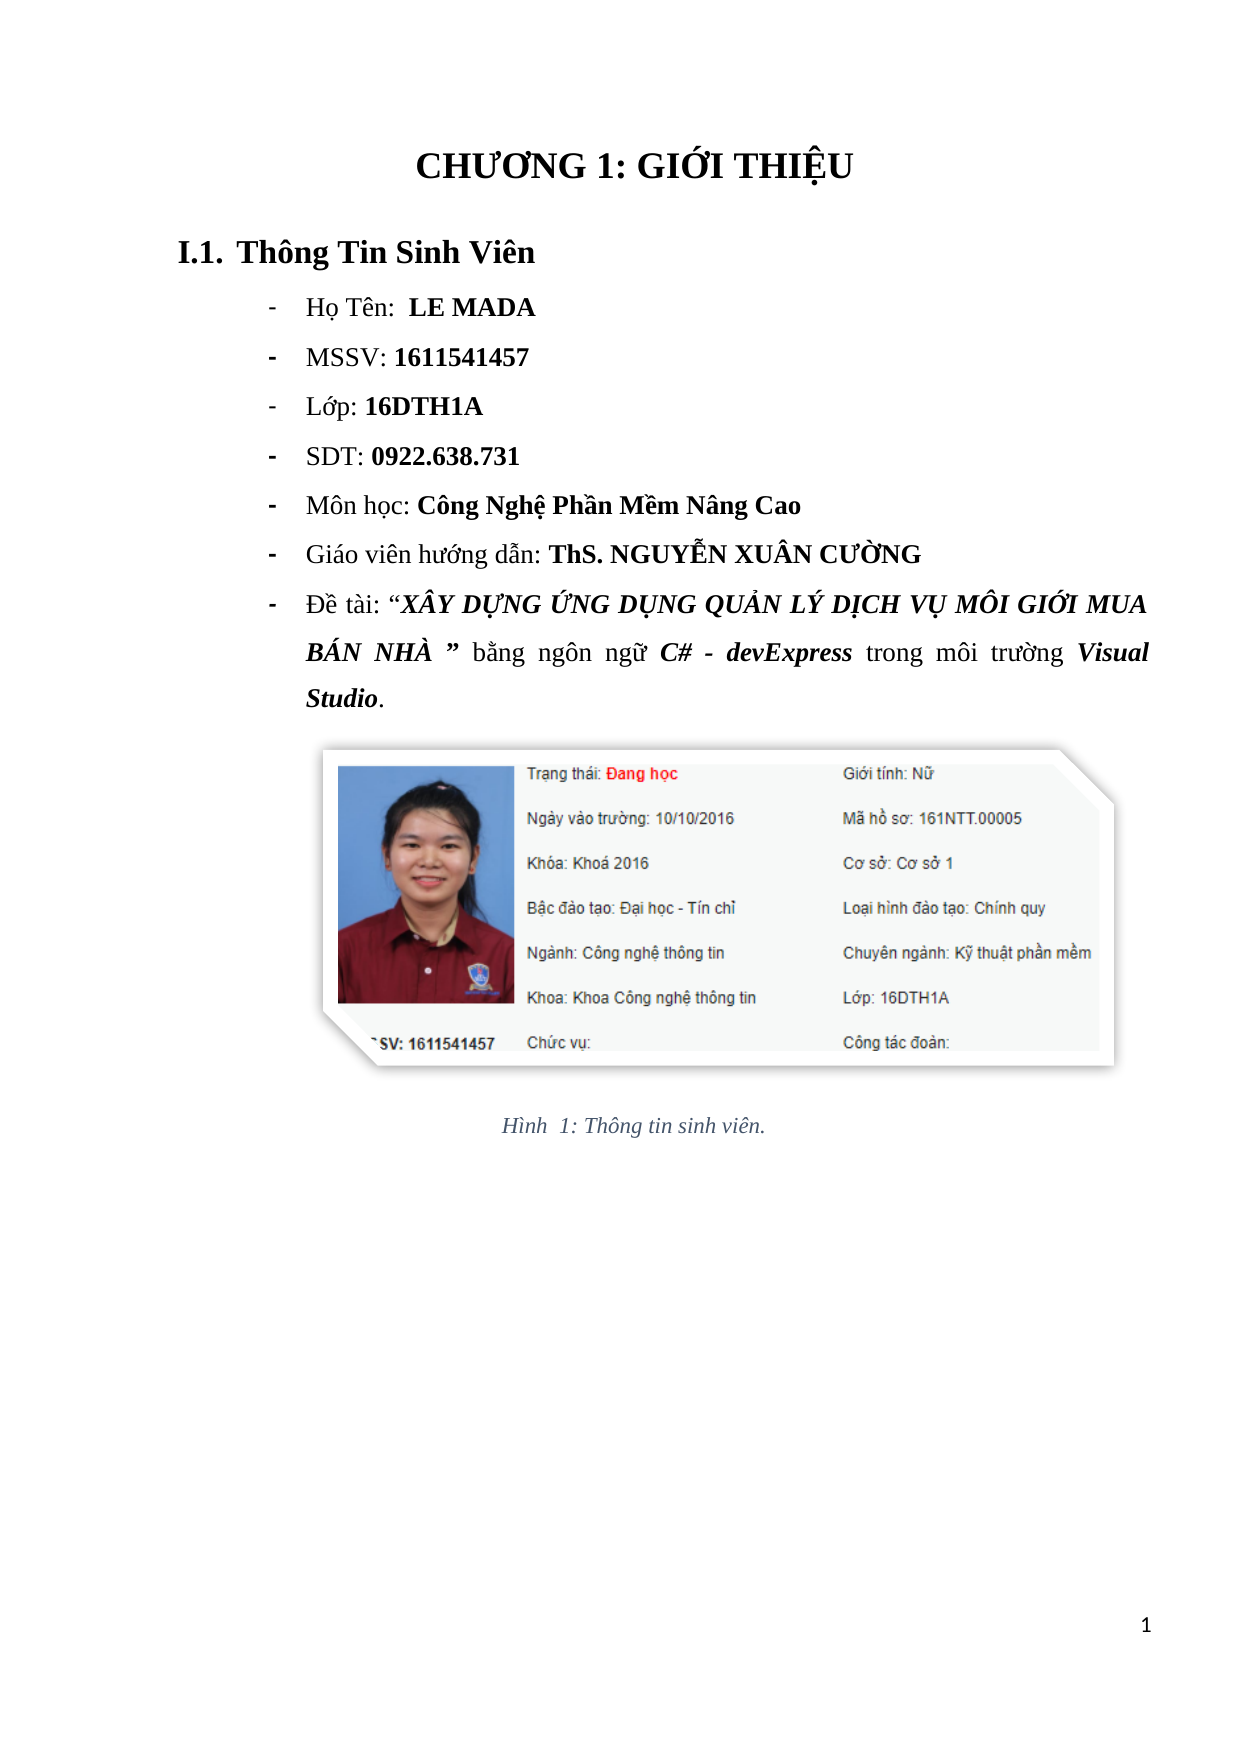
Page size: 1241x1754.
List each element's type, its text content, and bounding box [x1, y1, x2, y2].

list Thông Tin Sinh Viên [177, 233, 1152, 271]
list MSSV: 1611541457 [268, 340, 1152, 373]
list Giáo viên hướng dẫn: ThS. NGUYỄN XUÂN CƯỜNG [268, 538, 1152, 571]
picture [338, 765, 1099, 1051]
text Hình 1: Thông tin sinh viên. [118, 1112, 1152, 1138]
list SDT: 0922.638.731 [268, 439, 1152, 472]
list Lớp: 16DTH1A [268, 389, 1152, 422]
list Môn học: Công Nghệ Phần Mềm Nâng Cao [268, 488, 1152, 521]
list Họ Tên: LE MADA [268, 290, 1152, 323]
subtitle CHƯƠNG 1: GIỚI THIỆU [118, 143, 1152, 186]
list Đề tài: “XÂY DỰNG ỨNG DỤNG QUẢN LÝ DỊCH VỤ MÔI GIỚI MUA BÁN NHÀ ” bằng ngôn ngữ C# - devExpress trong môi trường Visual Studio. [268, 587, 1152, 713]
